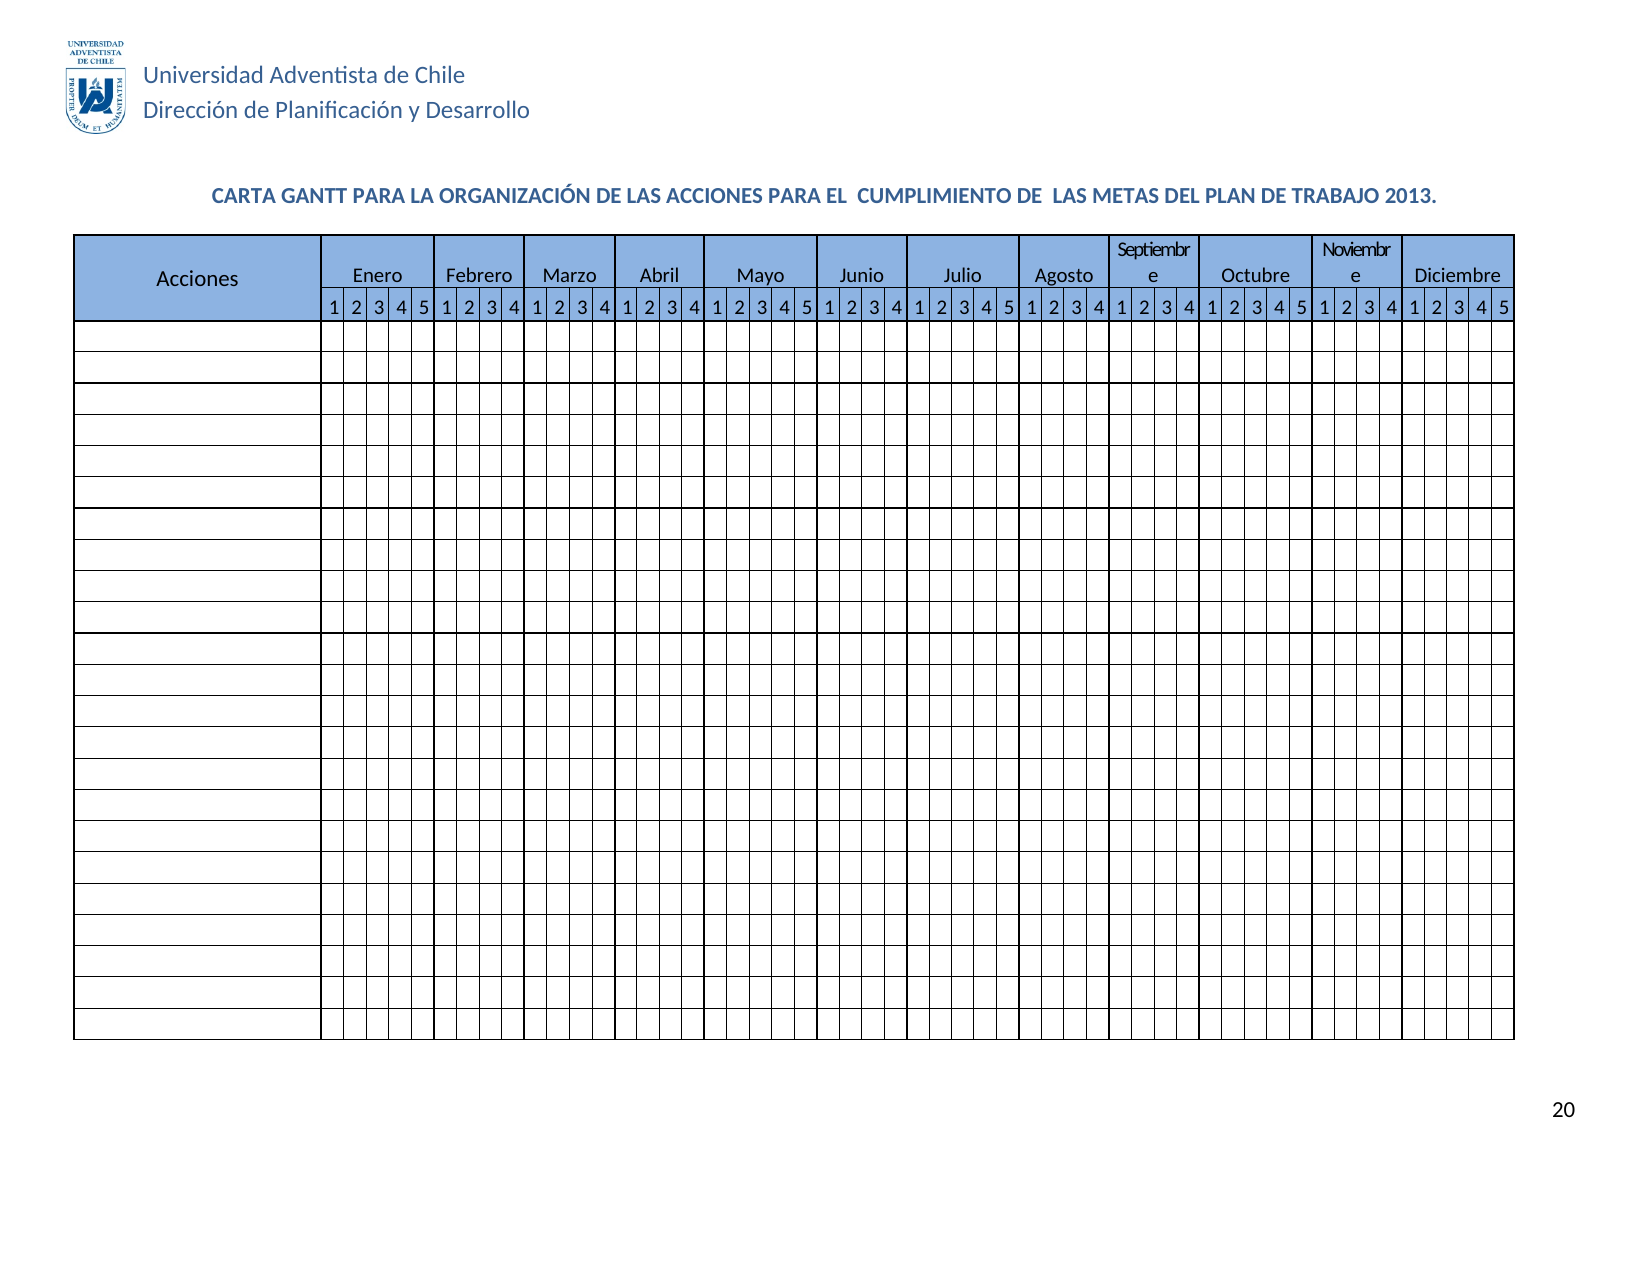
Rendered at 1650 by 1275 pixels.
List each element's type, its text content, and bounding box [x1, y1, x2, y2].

table_cell 2 [637, 288, 659, 320]
table_cell [1177, 509, 1198, 539]
table_cell [1267, 634, 1289, 664]
table_cell [682, 790, 703, 820]
table_cell [1200, 884, 1221, 914]
table_cell [750, 352, 771, 382]
table_cell [1155, 946, 1176, 976]
table_cell [367, 509, 388, 539]
table_cell [1064, 322, 1086, 351]
table_cell [862, 821, 884, 851]
table_cell [795, 477, 816, 507]
table_cell [1313, 821, 1334, 851]
table_cell [1155, 384, 1176, 414]
table_cell [930, 790, 951, 820]
table_cell [1087, 946, 1108, 976]
table_cell [1403, 915, 1424, 945]
table_cell [1447, 415, 1468, 445]
table_cell [705, 852, 726, 882]
table_cell [457, 696, 479, 726]
table_cell [547, 759, 569, 789]
table_cell [457, 977, 479, 1007]
table_header Agosto [1020, 236, 1108, 287]
table_cell [457, 852, 479, 882]
table_cell [750, 571, 771, 601]
table_cell [795, 759, 816, 789]
table_cell [1380, 727, 1401, 757]
table_cell [1245, 384, 1266, 414]
table_cell 3 [660, 288, 681, 320]
table_cell [1132, 946, 1154, 976]
table_cell 4 [389, 288, 411, 320]
table_cell [682, 884, 703, 914]
table_cell [1267, 915, 1289, 945]
table_cell [637, 727, 659, 757]
table_cell [1425, 977, 1446, 1007]
table_cell [1132, 727, 1154, 757]
table_cell [727, 1009, 749, 1039]
table_cell [1245, 759, 1266, 789]
table_cell [1020, 322, 1041, 351]
table_cell 2 [1222, 288, 1244, 320]
table_cell [502, 821, 523, 851]
table_cell [772, 509, 794, 539]
table_cell [974, 852, 996, 882]
table_cell [682, 727, 703, 757]
table_cell [682, 384, 703, 414]
table_cell [795, 384, 816, 414]
table_cell [1245, 415, 1266, 445]
table_cell [997, 665, 1018, 695]
table_cell [1245, 571, 1266, 601]
table_cell [322, 727, 343, 757]
table_cell [1132, 790, 1154, 820]
table_cell [1267, 352, 1289, 382]
table_cell [1447, 759, 1468, 789]
table_cell [885, 571, 906, 601]
table_cell [1132, 665, 1154, 695]
table_cell [1469, 540, 1491, 570]
table_cell [1200, 352, 1221, 382]
table_cell [435, 1009, 456, 1039]
table_cell [389, 446, 411, 476]
table_cell [637, 571, 659, 601]
table_cell [1492, 884, 1513, 914]
table_cell [885, 727, 906, 757]
table_cell [435, 509, 456, 539]
table_cell [389, 322, 411, 351]
table_cell [997, 322, 1018, 351]
table_cell [1492, 384, 1513, 414]
table_cell [1042, 790, 1063, 820]
table_cell [75, 977, 320, 1007]
table_cell [1403, 446, 1424, 476]
table_cell [1380, 696, 1401, 726]
table_cell 3 [480, 288, 501, 320]
table_cell [1447, 852, 1468, 882]
table_cell 2 [1042, 288, 1063, 320]
table_cell [1155, 790, 1176, 820]
table_cell [389, 884, 411, 914]
table_cell [389, 477, 411, 507]
table_cell [322, 415, 343, 445]
table_cell [593, 540, 614, 570]
table_cell [525, 540, 546, 570]
table_cell [1222, 821, 1244, 851]
table_cell [547, 446, 569, 476]
table_cell [795, 915, 816, 945]
table_cell [1380, 384, 1401, 414]
table_cell [682, 509, 703, 539]
table_cell [1020, 446, 1041, 476]
table_cell [1267, 477, 1289, 507]
table_cell [1132, 1009, 1154, 1039]
table_cell [1110, 540, 1131, 570]
table_cell [772, 415, 794, 445]
table_cell [908, 322, 929, 351]
table_cell [322, 322, 343, 351]
table_cell [1335, 477, 1356, 507]
table_cell [344, 322, 366, 351]
table_cell [795, 352, 816, 382]
table_cell [1403, 1009, 1424, 1039]
table_cell [1447, 352, 1468, 382]
table_cell [344, 477, 366, 507]
table_cell [616, 602, 636, 632]
table_cell [952, 415, 973, 445]
table_cell 1 [616, 288, 636, 320]
table_cell [322, 602, 343, 632]
table_cell [974, 322, 996, 351]
table_cell 3 [952, 288, 973, 320]
table_cell [750, 634, 771, 664]
table_cell 1 [1200, 288, 1221, 320]
table_cell [1200, 790, 1221, 820]
table_cell [525, 384, 546, 414]
table_cell [1267, 790, 1289, 820]
table_cell 4 [682, 288, 703, 320]
table_cell [1357, 759, 1379, 789]
table_cell 3 [1245, 288, 1266, 320]
table_cell [75, 1009, 320, 1039]
table_cell [1222, 540, 1244, 570]
table_cell [1290, 446, 1311, 476]
table_cell [885, 634, 906, 664]
table_cell [1313, 759, 1334, 789]
table_cell [930, 946, 951, 976]
table_cell [637, 884, 659, 914]
table_cell [1245, 727, 1266, 757]
table_cell [547, 602, 569, 632]
table_cell [435, 915, 456, 945]
table_cell [818, 790, 839, 820]
table_cell [1222, 852, 1244, 882]
table_cell [457, 821, 479, 851]
table_cell [862, 634, 884, 664]
table_cell [412, 540, 433, 570]
table_cell [1469, 446, 1491, 476]
table_cell [480, 946, 501, 976]
table_cell [1155, 852, 1176, 882]
table_cell [997, 602, 1018, 632]
table_cell [412, 1009, 433, 1039]
table_cell [637, 634, 659, 664]
table_cell [1447, 821, 1468, 851]
table_cell [1110, 727, 1131, 757]
table_cell [885, 322, 906, 351]
table_cell [367, 665, 388, 695]
table_cell [862, 322, 884, 351]
table_cell [412, 852, 433, 882]
table_cell [840, 415, 861, 445]
table_cell [1425, 352, 1446, 382]
table_cell [570, 915, 592, 945]
table_cell [1020, 727, 1041, 757]
table_cell [593, 322, 614, 351]
table_header Diciembre [1403, 236, 1513, 287]
table_cell [344, 446, 366, 476]
table_cell [616, 915, 636, 945]
table_cell [818, 915, 839, 945]
table_cell [1064, 977, 1086, 1007]
table_cell [344, 509, 366, 539]
table_cell [1425, 915, 1446, 945]
table_cell [525, 915, 546, 945]
table_cell [502, 322, 523, 351]
table_cell [1042, 571, 1063, 601]
table_cell [502, 852, 523, 882]
table_cell [367, 634, 388, 664]
table_cell [1064, 727, 1086, 757]
table_cell [1177, 915, 1198, 945]
table_cell [840, 384, 861, 414]
table_cell [1222, 571, 1244, 601]
table_cell [1087, 540, 1108, 570]
table_cell [502, 571, 523, 601]
table_cell [1447, 665, 1468, 695]
table_cell [412, 915, 433, 945]
table_cell [1177, 446, 1198, 476]
table_cell [1290, 634, 1311, 664]
table_cell [1267, 759, 1289, 789]
table_cell [412, 415, 433, 445]
table_cell [727, 884, 749, 914]
table_cell [75, 665, 320, 695]
table_cell [593, 915, 614, 945]
table_cell [1335, 415, 1356, 445]
table_cell [795, 322, 816, 351]
table_cell [682, 946, 703, 976]
table_cell [727, 821, 749, 851]
table_cell [344, 884, 366, 914]
table_cell 5 [1290, 288, 1311, 320]
table_cell [952, 571, 973, 601]
table_cell [502, 790, 523, 820]
table_cell [480, 852, 501, 882]
table_cell [1110, 446, 1131, 476]
table_cell [435, 727, 456, 757]
table_cell [1380, 322, 1401, 351]
table_cell [1380, 602, 1401, 632]
table_cell [547, 415, 569, 445]
table_cell [412, 477, 433, 507]
table_cell [908, 821, 929, 851]
table_cell [727, 696, 749, 726]
table_cell [1313, 727, 1334, 757]
table_cell [660, 384, 681, 414]
table_cell [1425, 415, 1446, 445]
table_header Acciones [75, 236, 320, 320]
table_cell [705, 540, 726, 570]
table_cell [502, 352, 523, 382]
table_cell [1447, 446, 1468, 476]
table_cell [727, 540, 749, 570]
table_cell [1042, 946, 1063, 976]
table_cell [480, 477, 501, 507]
table_cell [1222, 322, 1244, 351]
table_cell [1020, 977, 1041, 1007]
table_cell [840, 1009, 861, 1039]
table_cell [525, 665, 546, 695]
table_cell [1064, 884, 1086, 914]
table_cell 3 [1155, 288, 1176, 320]
table_cell [772, 322, 794, 351]
table_cell [1357, 696, 1379, 726]
table_cell [1380, 446, 1401, 476]
table_cell [1335, 540, 1356, 570]
table_cell [1245, 509, 1266, 539]
table_cell [1064, 352, 1086, 382]
table_cell [412, 977, 433, 1007]
table_cell 1 [705, 288, 726, 320]
table_cell [1469, 727, 1491, 757]
table_cell [1335, 790, 1356, 820]
table_cell [1064, 540, 1086, 570]
table_cell [660, 477, 681, 507]
table_cell [840, 540, 861, 570]
table_cell [1357, 977, 1379, 1007]
table_cell [885, 915, 906, 945]
table_cell [480, 1009, 501, 1039]
table_cell [840, 946, 861, 976]
table_cell [1492, 727, 1513, 757]
table_cell [1492, 946, 1513, 976]
table_cell [660, 634, 681, 664]
table_header Febrero [435, 236, 523, 287]
table_cell [795, 852, 816, 882]
table_cell [1042, 540, 1063, 570]
table_cell [1064, 946, 1086, 976]
table_cell [682, 540, 703, 570]
table_cell [885, 352, 906, 382]
table_cell [772, 884, 794, 914]
table_cell [1469, 571, 1491, 601]
table_cell [480, 446, 501, 476]
table_cell [1245, 477, 1266, 507]
table_cell [1132, 634, 1154, 664]
table_cell [660, 509, 681, 539]
table_cell [1425, 477, 1446, 507]
table_cell [1042, 665, 1063, 695]
table_cell [593, 821, 614, 851]
table_cell [682, 977, 703, 1007]
table_cell [1290, 977, 1311, 1007]
table_cell [1403, 759, 1424, 789]
table_cell [1110, 915, 1131, 945]
table_cell [1222, 602, 1244, 632]
table_cell [1155, 509, 1176, 539]
table_cell [930, 977, 951, 1007]
table_cell [593, 384, 614, 414]
table_cell [1313, 446, 1334, 476]
table_cell [593, 602, 614, 632]
table_cell [952, 790, 973, 820]
table_cell [1110, 571, 1131, 601]
table_cell [1290, 384, 1311, 414]
table_cell [952, 446, 973, 476]
table_cell [457, 884, 479, 914]
table_cell [412, 322, 433, 351]
table_cell [1200, 509, 1221, 539]
table_cell [795, 509, 816, 539]
table_cell [1132, 884, 1154, 914]
table_cell [705, 977, 726, 1007]
table_cell [525, 759, 546, 789]
table_cell [1042, 322, 1063, 351]
table_cell [75, 884, 320, 914]
table_cell [930, 727, 951, 757]
table_cell [593, 509, 614, 539]
table_cell [1020, 696, 1041, 726]
table_cell [930, 602, 951, 632]
table_cell [1042, 884, 1063, 914]
table_cell [637, 852, 659, 882]
table_cell [885, 790, 906, 820]
table_cell [840, 852, 861, 882]
table_cell [389, 790, 411, 820]
table_cell [1087, 790, 1108, 820]
table_cell [1447, 384, 1468, 414]
table_cell [547, 477, 569, 507]
table_cell [1425, 727, 1446, 757]
table_cell [616, 727, 636, 757]
table_cell [818, 540, 839, 570]
table_cell [1357, 1009, 1379, 1039]
table_cell [435, 602, 456, 632]
table_cell [457, 665, 479, 695]
table_cell [1290, 821, 1311, 851]
table_cell [1042, 477, 1063, 507]
table_cell [930, 384, 951, 414]
table_cell [1020, 540, 1041, 570]
table_cell [457, 946, 479, 976]
table_cell [930, 540, 951, 570]
table_cell 3 [1447, 288, 1468, 320]
table_cell [795, 696, 816, 726]
table_cell [1020, 509, 1041, 539]
table_cell [1469, 821, 1491, 851]
table_cell [1064, 571, 1086, 601]
table_cell [818, 884, 839, 914]
table_cell [682, 665, 703, 695]
table_cell [593, 884, 614, 914]
table_cell [908, 602, 929, 632]
table_cell [1087, 352, 1108, 382]
table_cell [502, 665, 523, 695]
table_cell [1469, 852, 1491, 882]
table_cell [1042, 509, 1063, 539]
table_cell [795, 602, 816, 632]
table_cell 1 [435, 288, 456, 320]
table_cell [930, 759, 951, 789]
table_cell [682, 915, 703, 945]
table_cell [1064, 415, 1086, 445]
table_cell [1267, 977, 1289, 1007]
table_cell [1245, 946, 1266, 976]
table_cell [974, 946, 996, 976]
table_cell [525, 509, 546, 539]
table_cell [1200, 665, 1221, 695]
table_cell [772, 540, 794, 570]
table_cell [389, 571, 411, 601]
table_cell [682, 821, 703, 851]
table_cell [1155, 759, 1176, 789]
table_cell [1064, 634, 1086, 664]
table_cell [908, 759, 929, 789]
table_cell [1155, 602, 1176, 632]
table_cell [1222, 665, 1244, 695]
table_cell [435, 477, 456, 507]
table_cell [952, 884, 973, 914]
table_cell [1290, 884, 1311, 914]
table_cell [367, 759, 388, 789]
table_cell [1492, 759, 1513, 789]
table_cell [1313, 1009, 1334, 1039]
table_cell [1447, 602, 1468, 632]
table_cell [322, 540, 343, 570]
table_cell [502, 884, 523, 914]
table_cell [1110, 509, 1131, 539]
table_cell [344, 384, 366, 414]
table_cell [1177, 1009, 1198, 1039]
table_cell [997, 415, 1018, 445]
table_cell [727, 759, 749, 789]
table_cell [1132, 821, 1154, 851]
table_cell [1155, 540, 1176, 570]
table_cell [1177, 852, 1198, 882]
table_cell [952, 759, 973, 789]
table_cell [412, 665, 433, 695]
table_cell [1380, 1009, 1401, 1039]
table_cell [908, 384, 929, 414]
table_cell [75, 602, 320, 632]
table_cell [1425, 1009, 1446, 1039]
table_cell [480, 696, 501, 726]
table_cell [637, 821, 659, 851]
table_cell [795, 1009, 816, 1039]
table_cell [818, 415, 839, 445]
table_cell [1222, 790, 1244, 820]
table_cell [502, 696, 523, 726]
table_cell [908, 509, 929, 539]
table_cell [1267, 665, 1289, 695]
table_cell [344, 790, 366, 820]
table_cell [637, 1009, 659, 1039]
table_cell [1425, 790, 1446, 820]
table_cell [1290, 665, 1311, 695]
table_cell [412, 384, 433, 414]
table_cell [1267, 415, 1289, 445]
table_cell [1267, 384, 1289, 414]
table_cell [1132, 602, 1154, 632]
table_cell [480, 790, 501, 820]
table_cell [480, 509, 501, 539]
table_cell [1425, 821, 1446, 851]
table_cell [1200, 634, 1221, 664]
table_cell [1222, 509, 1244, 539]
table_cell [1492, 1009, 1513, 1039]
table_cell [344, 1009, 366, 1039]
table_cell [750, 322, 771, 351]
table_cell [616, 759, 636, 789]
table_cell [1447, 977, 1468, 1007]
table_cell [1200, 540, 1221, 570]
table_cell [818, 759, 839, 789]
table_cell [840, 790, 861, 820]
table_cell [1222, 384, 1244, 414]
table_cell [322, 759, 343, 789]
table_cell [727, 352, 749, 382]
table_cell [974, 477, 996, 507]
table_cell [435, 571, 456, 601]
table_header Enero [322, 236, 433, 287]
table_cell [818, 352, 839, 382]
table_cell [1267, 509, 1289, 539]
table_cell [952, 352, 973, 382]
table_cell [1064, 665, 1086, 695]
table_cell [772, 946, 794, 976]
table_cell [908, 634, 929, 664]
table_cell [1177, 821, 1198, 851]
table_cell [1020, 571, 1041, 601]
table_cell [1335, 634, 1356, 664]
table_cell [570, 540, 592, 570]
table_cell [1155, 977, 1176, 1007]
table_cell 4 [1267, 288, 1289, 320]
table_cell [1087, 322, 1108, 351]
table_cell [389, 415, 411, 445]
table_cell [547, 821, 569, 851]
table_cell [750, 665, 771, 695]
table_cell [593, 852, 614, 882]
table_cell [1087, 884, 1108, 914]
table_cell 2 [1425, 288, 1446, 320]
table_cell [1380, 915, 1401, 945]
table_cell [1403, 696, 1424, 726]
table_cell [974, 384, 996, 414]
table_cell [525, 446, 546, 476]
table_cell [344, 696, 366, 726]
table_cell 2 [727, 288, 749, 320]
table_cell [593, 1009, 614, 1039]
table_cell [997, 384, 1018, 414]
table_cell [1087, 727, 1108, 757]
table_cell [750, 821, 771, 851]
table_cell [1042, 821, 1063, 851]
table_cell [75, 352, 320, 382]
table_cell [1110, 384, 1131, 414]
table_cell [480, 665, 501, 695]
table_header Noviembre [1313, 236, 1401, 287]
table_cell [705, 384, 726, 414]
table_cell [547, 727, 569, 757]
table_cell [1020, 634, 1041, 664]
table_cell [818, 322, 839, 351]
table_cell [1492, 571, 1513, 601]
table_cell [1132, 915, 1154, 945]
table_cell [727, 946, 749, 976]
table_cell [1313, 634, 1334, 664]
table_cell [1357, 727, 1379, 757]
table_cell [1087, 446, 1108, 476]
table_cell [1200, 477, 1221, 507]
table_cell [547, 977, 569, 1007]
table_cell [818, 477, 839, 507]
table_cell [1313, 384, 1334, 414]
table_cell [525, 1009, 546, 1039]
table_cell [344, 602, 366, 632]
table_cell [547, 571, 569, 601]
table_cell [389, 352, 411, 382]
table_cell [1110, 884, 1131, 914]
table_cell [457, 915, 479, 945]
table_cell [885, 509, 906, 539]
table_cell [862, 509, 884, 539]
table_cell [908, 415, 929, 445]
table_cell [772, 696, 794, 726]
table_cell [908, 790, 929, 820]
table_cell [974, 634, 996, 664]
table_cell [930, 852, 951, 882]
table_cell [840, 696, 861, 726]
table_cell [1267, 884, 1289, 914]
table_cell [862, 665, 884, 695]
table_cell [1110, 821, 1131, 851]
table_cell [502, 384, 523, 414]
table_header Marzo [525, 236, 614, 287]
table_cell [682, 634, 703, 664]
table_cell [1267, 946, 1289, 976]
table_cell [1064, 759, 1086, 789]
table_cell [1200, 759, 1221, 789]
table_cell [389, 696, 411, 726]
table_cell 3 [367, 288, 388, 320]
table_cell [1447, 477, 1468, 507]
table_cell [1469, 509, 1491, 539]
table_cell [750, 384, 771, 414]
table_cell [705, 509, 726, 539]
table_cell [480, 602, 501, 632]
table_cell [637, 446, 659, 476]
table_cell [322, 852, 343, 882]
table_cell [480, 384, 501, 414]
table_cell [908, 696, 929, 726]
table_cell [974, 884, 996, 914]
table_header Octubre [1200, 236, 1311, 287]
table_cell [660, 915, 681, 945]
table_cell [1020, 915, 1041, 945]
table_cell [525, 727, 546, 757]
table_cell [525, 696, 546, 726]
table_cell 2 [344, 288, 366, 320]
table_cell [637, 540, 659, 570]
table_cell [75, 727, 320, 757]
table_cell [1335, 852, 1356, 882]
table_cell [885, 415, 906, 445]
table_cell [1335, 727, 1356, 757]
table_cell [1425, 540, 1446, 570]
table_cell [367, 821, 388, 851]
table_cell [840, 352, 861, 382]
table_cell [1155, 665, 1176, 695]
table_cell [1425, 509, 1446, 539]
table_cell [1177, 477, 1198, 507]
table_cell [1290, 790, 1311, 820]
table_cell [75, 852, 320, 882]
table_cell [1290, 477, 1311, 507]
table_cell [974, 727, 996, 757]
table_cell [502, 477, 523, 507]
table_cell [1425, 946, 1446, 976]
table_cell [1492, 446, 1513, 476]
table_cell [502, 540, 523, 570]
table_cell [660, 977, 681, 1007]
table_cell [547, 322, 569, 351]
table_cell [1335, 946, 1356, 976]
table_cell [1042, 696, 1063, 726]
table_cell [1020, 759, 1041, 789]
table_cell [1357, 509, 1379, 539]
table_cell [480, 884, 501, 914]
table_cell 1 [1313, 288, 1334, 320]
table_cell [435, 946, 456, 976]
table_cell [930, 821, 951, 851]
table_cell [616, 384, 636, 414]
table_cell [1042, 759, 1063, 789]
table_cell [930, 696, 951, 726]
table_header Julio [908, 236, 1018, 287]
table_cell [660, 352, 681, 382]
table_cell [389, 915, 411, 945]
table_cell [1064, 915, 1086, 945]
table_cell [1492, 790, 1513, 820]
table_cell [322, 915, 343, 945]
table_cell [818, 1009, 839, 1039]
table_cell [795, 790, 816, 820]
table_cell [322, 665, 343, 695]
table_cell [412, 696, 433, 726]
table_cell [997, 852, 1018, 882]
table_cell [1110, 696, 1131, 726]
table_cell [705, 1009, 726, 1039]
table_cell [727, 571, 749, 601]
table_cell [1110, 1009, 1131, 1039]
table_cell [637, 602, 659, 632]
table_cell [75, 759, 320, 789]
table_cell [1222, 759, 1244, 789]
table_cell [1245, 1009, 1266, 1039]
table_cell [795, 415, 816, 445]
table_cell [1200, 322, 1221, 351]
table_cell [1222, 915, 1244, 945]
table_cell [997, 946, 1018, 976]
table_cell [1357, 665, 1379, 695]
table_cell [885, 977, 906, 1007]
table_cell [974, 696, 996, 726]
table_cell [1403, 384, 1424, 414]
table_cell [322, 477, 343, 507]
table_cell [750, 696, 771, 726]
table_cell [1357, 446, 1379, 476]
table_cell [570, 477, 592, 507]
table_cell [637, 915, 659, 945]
table_cell [637, 477, 659, 507]
table_cell [435, 790, 456, 820]
table_cell [705, 821, 726, 851]
table_cell [547, 852, 569, 882]
table_cell [1132, 571, 1154, 601]
table_cell [547, 509, 569, 539]
table_cell [1132, 977, 1154, 1007]
table_cell [1403, 821, 1424, 851]
table_cell [1155, 446, 1176, 476]
table_cell [570, 384, 592, 414]
table_cell [682, 322, 703, 351]
table_cell [997, 571, 1018, 601]
table_cell [367, 352, 388, 382]
table_cell [1267, 821, 1289, 851]
table_cell [818, 634, 839, 664]
table_cell [322, 696, 343, 726]
table_cell [1469, 759, 1491, 789]
table_cell [1177, 352, 1198, 382]
table_cell [1290, 602, 1311, 632]
table_cell [818, 665, 839, 695]
table_cell [1155, 884, 1176, 914]
table_cell [997, 352, 1018, 382]
table_cell [1064, 477, 1086, 507]
table_cell [1064, 446, 1086, 476]
table_cell [1290, 946, 1311, 976]
table_cell 1 [1403, 288, 1424, 320]
table_cell [750, 852, 771, 882]
table_cell [974, 571, 996, 601]
table_cell [525, 634, 546, 664]
table_cell [885, 1009, 906, 1039]
table_cell [795, 727, 816, 757]
table_cell [616, 946, 636, 976]
table_cell [1110, 790, 1131, 820]
table_cell [412, 634, 433, 664]
table_cell [1200, 821, 1221, 851]
table_cell 4 [1469, 288, 1491, 320]
table_cell [1020, 415, 1041, 445]
table_cell [480, 415, 501, 445]
table_cell [457, 602, 479, 632]
table_cell [1042, 602, 1063, 632]
table_cell [570, 946, 592, 976]
table_cell [1087, 665, 1108, 695]
table_cell [1447, 884, 1468, 914]
table_cell [389, 602, 411, 632]
table_cell [1403, 602, 1424, 632]
table_cell [1042, 915, 1063, 945]
table_cell [1267, 727, 1289, 757]
table_cell [1042, 1009, 1063, 1039]
table_cell [457, 322, 479, 351]
table_cell [412, 727, 433, 757]
table_cell [547, 946, 569, 976]
table_cell [1132, 759, 1154, 789]
table_cell [840, 571, 861, 601]
table_cell 2 [1132, 288, 1154, 320]
table_cell [502, 915, 523, 945]
table_cell [908, 946, 929, 976]
table_cell [705, 665, 726, 695]
table_cell [1222, 696, 1244, 726]
table_cell [480, 571, 501, 601]
table_cell [322, 821, 343, 851]
table_cell [367, 884, 388, 914]
table_cell [1357, 540, 1379, 570]
table_cell [75, 509, 320, 539]
table_cell [1245, 634, 1266, 664]
table_cell 5 [412, 288, 433, 320]
table_cell [502, 509, 523, 539]
table_cell [367, 477, 388, 507]
table_cell [1177, 540, 1198, 570]
table_cell [862, 602, 884, 632]
table_cell [727, 634, 749, 664]
table_cell [750, 915, 771, 945]
table_cell [682, 415, 703, 445]
table_cell [818, 977, 839, 1007]
table_cell [1335, 821, 1356, 851]
table_cell [367, 602, 388, 632]
table_cell [1087, 509, 1108, 539]
table_cell [795, 665, 816, 695]
table_cell [616, 1009, 636, 1039]
table_cell [1200, 727, 1221, 757]
table_cell [593, 946, 614, 976]
table_cell [616, 696, 636, 726]
table_cell [1132, 540, 1154, 570]
table_cell [1222, 727, 1244, 757]
table_cell [772, 759, 794, 789]
table_cell [660, 759, 681, 789]
table_cell [908, 446, 929, 476]
table_cell [480, 634, 501, 664]
table_cell [997, 727, 1018, 757]
table_cell [997, 1009, 1018, 1039]
table_cell [1313, 852, 1334, 882]
table_cell [1469, 977, 1491, 1007]
table_cell 1 [1110, 288, 1131, 320]
table_cell [570, 446, 592, 476]
table_cell [862, 352, 884, 382]
table_cell [885, 884, 906, 914]
table_cell [525, 821, 546, 851]
table_cell [1357, 571, 1379, 601]
table_cell [930, 915, 951, 945]
table_cell [616, 790, 636, 820]
table_cell [480, 759, 501, 789]
table_cell [367, 446, 388, 476]
table_cell [344, 540, 366, 570]
table_cell [1110, 322, 1131, 351]
table_cell [344, 821, 366, 851]
table_cell [1267, 602, 1289, 632]
table_cell [637, 946, 659, 976]
table_cell [502, 759, 523, 789]
table_cell [1492, 509, 1513, 539]
table_cell [795, 634, 816, 664]
table_cell [1020, 477, 1041, 507]
table_cell [727, 509, 749, 539]
table_cell [1469, 322, 1491, 351]
table_cell [1313, 915, 1334, 945]
table_cell [367, 322, 388, 351]
table_cell [1110, 977, 1131, 1007]
table_cell [1064, 1009, 1086, 1039]
table_cell [818, 602, 839, 632]
table_cell [1469, 790, 1491, 820]
table_cell [974, 759, 996, 789]
table_cell [840, 977, 861, 1007]
table_cell [547, 884, 569, 914]
table_cell [457, 446, 479, 476]
table_cell [547, 665, 569, 695]
table_cell [1335, 1009, 1356, 1039]
table_cell [593, 446, 614, 476]
table_cell [1177, 727, 1198, 757]
table_cell [772, 790, 794, 820]
table_cell 4 [1087, 288, 1108, 320]
table_cell [1469, 696, 1491, 726]
table_cell 1 [1020, 288, 1041, 320]
table_cell [1403, 509, 1424, 539]
table_cell [1155, 322, 1176, 351]
table_cell [1110, 634, 1131, 664]
table_cell [1335, 759, 1356, 789]
table_cell [1110, 852, 1131, 882]
table_cell [727, 477, 749, 507]
table_cell [750, 540, 771, 570]
table_cell [1245, 322, 1266, 351]
table_cell [412, 759, 433, 789]
table_cell [997, 509, 1018, 539]
table_cell [862, 384, 884, 414]
table_cell [1447, 1009, 1468, 1039]
table_cell [705, 790, 726, 820]
table_cell [1357, 384, 1379, 414]
table_cell [930, 571, 951, 601]
table_cell [1335, 446, 1356, 476]
table_cell [502, 1009, 523, 1039]
table_cell [818, 446, 839, 476]
table_cell [1087, 915, 1108, 945]
table_cell [1403, 727, 1424, 757]
table_header Abril [616, 236, 703, 287]
table_cell [795, 821, 816, 851]
table_cell [974, 790, 996, 820]
table_cell [435, 977, 456, 1007]
table_cell [1064, 696, 1086, 726]
table_cell [974, 665, 996, 695]
table_cell [616, 977, 636, 1007]
table_cell [525, 884, 546, 914]
table_cell [457, 352, 479, 382]
table_cell [1020, 384, 1041, 414]
table_cell [1087, 759, 1108, 789]
table_cell [1087, 1009, 1108, 1039]
table_cell [1200, 571, 1221, 601]
table_cell [772, 571, 794, 601]
table_cell [1020, 352, 1041, 382]
table_cell [435, 634, 456, 664]
table_cell [1132, 384, 1154, 414]
table_cell [974, 446, 996, 476]
table_cell [637, 384, 659, 414]
table_cell [997, 790, 1018, 820]
table_cell [682, 1009, 703, 1039]
table_cell [660, 946, 681, 976]
table_cell [1403, 852, 1424, 882]
table_cell [997, 821, 1018, 851]
table_cell [1245, 696, 1266, 726]
table_cell [1469, 602, 1491, 632]
table_cell [660, 727, 681, 757]
table_cell [367, 540, 388, 570]
table_cell [795, 446, 816, 476]
table_cell [1110, 477, 1131, 507]
table_cell [1380, 759, 1401, 789]
table_cell [344, 352, 366, 382]
table_cell [1290, 696, 1311, 726]
table_cell [1155, 1009, 1176, 1039]
table_cell [1064, 821, 1086, 851]
table_cell [570, 977, 592, 1007]
table_cell [616, 352, 636, 382]
table_cell [1222, 446, 1244, 476]
table_cell [1425, 446, 1446, 476]
table_cell [570, 322, 592, 351]
table_header Septiembre [1110, 236, 1198, 287]
table_cell [1447, 696, 1468, 726]
table_cell [840, 727, 861, 757]
table_cell [952, 384, 973, 414]
table_cell [997, 477, 1018, 507]
table_cell [1177, 977, 1198, 1007]
table_cell [457, 415, 479, 445]
table_cell [1492, 665, 1513, 695]
table_cell [1087, 852, 1108, 882]
table_cell [1425, 384, 1446, 414]
table_cell [862, 696, 884, 726]
table_cell [1380, 634, 1401, 664]
table_cell [997, 446, 1018, 476]
table_cell [637, 415, 659, 445]
table_cell [705, 477, 726, 507]
table_cell [908, 477, 929, 507]
table_cell [593, 790, 614, 820]
table_cell [1155, 727, 1176, 757]
table_cell [457, 540, 479, 570]
table_cell [344, 727, 366, 757]
table_cell [593, 696, 614, 726]
table_cell [1087, 634, 1108, 664]
table_cell [1447, 571, 1468, 601]
table_cell [1200, 977, 1221, 1007]
table_cell [344, 571, 366, 601]
table_cell [457, 727, 479, 757]
table_cell [1380, 509, 1401, 539]
table_cell [705, 759, 726, 789]
table_cell [616, 665, 636, 695]
table_cell [412, 946, 433, 976]
table_cell [1492, 915, 1513, 945]
table_cell [1155, 696, 1176, 726]
table_cell [772, 852, 794, 882]
table_cell [1042, 446, 1063, 476]
table_cell 2 [547, 288, 569, 320]
table_cell [1222, 884, 1244, 914]
table_cell [1155, 477, 1176, 507]
table_cell [1357, 915, 1379, 945]
table_cell [952, 477, 973, 507]
table_cell [795, 571, 816, 601]
table_cell [862, 884, 884, 914]
table_cell [435, 415, 456, 445]
table_cell [322, 634, 343, 664]
table_cell [772, 602, 794, 632]
table_header Junio [818, 236, 906, 287]
table_cell [570, 852, 592, 882]
table_cell [930, 415, 951, 445]
table_cell [1267, 446, 1289, 476]
table_cell [862, 727, 884, 757]
table_cell [322, 977, 343, 1007]
table_cell [1177, 790, 1198, 820]
table_cell [705, 602, 726, 632]
table_cell [997, 634, 1018, 664]
table_cell [682, 446, 703, 476]
table_cell [367, 790, 388, 820]
table_cell [75, 571, 320, 601]
table_cell [1290, 759, 1311, 789]
table_cell [1313, 571, 1334, 601]
table_cell [727, 790, 749, 820]
table_cell [1357, 821, 1379, 851]
table_cell 4 [772, 288, 794, 320]
table_cell [682, 571, 703, 601]
table_cell [1020, 884, 1041, 914]
table_cell [1469, 915, 1491, 945]
table_cell [1492, 852, 1513, 882]
table_cell [885, 696, 906, 726]
table_cell [885, 602, 906, 632]
table_cell [1425, 571, 1446, 601]
table_cell [1469, 665, 1491, 695]
table_cell [1313, 322, 1334, 351]
table_cell [1087, 571, 1108, 601]
table_cell [705, 946, 726, 976]
table_cell [772, 446, 794, 476]
table_cell [1132, 415, 1154, 445]
table_cell [1425, 852, 1446, 882]
table_cell [367, 415, 388, 445]
table_cell [1222, 1009, 1244, 1039]
table_cell [367, 384, 388, 414]
table_cell [525, 946, 546, 976]
table_cell [997, 696, 1018, 726]
table_cell [682, 759, 703, 789]
table_cell [772, 727, 794, 757]
table_cell [1155, 915, 1176, 945]
table_cell [750, 977, 771, 1007]
table_cell [1469, 352, 1491, 382]
table_cell [1245, 915, 1266, 945]
table_cell [840, 915, 861, 945]
table_cell [322, 352, 343, 382]
table_cell [435, 759, 456, 789]
table_cell [1313, 946, 1334, 976]
table_cell [570, 884, 592, 914]
table_cell [435, 384, 456, 414]
table_cell [1132, 509, 1154, 539]
table_cell [593, 571, 614, 601]
table_cell [952, 821, 973, 851]
table_cell 5 [997, 288, 1018, 320]
table_cell [795, 540, 816, 570]
table_cell [637, 696, 659, 726]
table_cell [952, 602, 973, 632]
table_cell [322, 790, 343, 820]
table_cell [885, 477, 906, 507]
table_cell [1313, 540, 1334, 570]
table_cell [750, 602, 771, 632]
table_cell [772, 634, 794, 664]
table_cell 3 [570, 288, 592, 320]
table_cell [1290, 571, 1311, 601]
table_header Mayo [705, 236, 816, 287]
table_cell [1177, 665, 1198, 695]
table_cell [1357, 790, 1379, 820]
table_cell [772, 352, 794, 382]
table_cell [1200, 602, 1221, 632]
table_cell [1380, 540, 1401, 570]
table_cell [412, 602, 433, 632]
table_cell [750, 759, 771, 789]
table_cell [502, 977, 523, 1007]
table_cell [1357, 322, 1379, 351]
table_cell [997, 915, 1018, 945]
table_cell [1469, 884, 1491, 914]
table_cell [952, 727, 973, 757]
table_cell 4 [885, 288, 906, 320]
table_cell [660, 696, 681, 726]
table_cell [367, 915, 388, 945]
table_cell [1087, 384, 1108, 414]
table_cell [974, 602, 996, 632]
table_cell 1 [818, 288, 839, 320]
table_cell [885, 665, 906, 695]
table_cell [1357, 352, 1379, 382]
table_cell [930, 1009, 951, 1039]
table_cell [818, 384, 839, 414]
table_cell [705, 915, 726, 945]
table_cell [547, 1009, 569, 1039]
table_cell [818, 821, 839, 851]
table_cell [705, 696, 726, 726]
table_cell [930, 477, 951, 507]
table_cell [952, 634, 973, 664]
table_cell [1110, 759, 1131, 789]
table_cell [952, 852, 973, 882]
table_cell [772, 665, 794, 695]
table_cell [997, 540, 1018, 570]
table_cell [1492, 322, 1513, 351]
table_cell [570, 571, 592, 601]
table_cell [1335, 884, 1356, 914]
table_cell [593, 634, 614, 664]
table_cell [480, 352, 501, 382]
table_cell [502, 602, 523, 632]
table_cell [1020, 602, 1041, 632]
table_cell [818, 852, 839, 882]
table_cell [1087, 696, 1108, 726]
table_cell [1222, 977, 1244, 1007]
table_cell [593, 665, 614, 695]
table_cell [570, 665, 592, 695]
table_cell [930, 884, 951, 914]
table_cell [1155, 571, 1176, 601]
table_cell [1222, 415, 1244, 445]
table_cell [525, 477, 546, 507]
table_cell [616, 322, 636, 351]
table_cell [1290, 540, 1311, 570]
table_cell [1222, 946, 1244, 976]
table_cell [1177, 759, 1198, 789]
table_cell [1155, 634, 1176, 664]
table_cell [1177, 884, 1198, 914]
table_cell [1380, 821, 1401, 851]
table_cell [1380, 477, 1401, 507]
table_cell [1313, 696, 1334, 726]
table_cell [616, 415, 636, 445]
table_cell [840, 821, 861, 851]
table_cell [1469, 1009, 1491, 1039]
table_cell [1267, 322, 1289, 351]
table_cell [1357, 884, 1379, 914]
table_cell [772, 977, 794, 1007]
table_cell [1200, 1009, 1221, 1039]
table_cell [1335, 571, 1356, 601]
table_cell [1020, 790, 1041, 820]
table_cell [727, 446, 749, 476]
table_cell [457, 477, 479, 507]
table_cell [435, 821, 456, 851]
table_cell 4 [593, 288, 614, 320]
table_cell [1245, 977, 1266, 1007]
table_cell [570, 821, 592, 851]
table_cell [75, 946, 320, 976]
table_cell [952, 915, 973, 945]
table_cell [457, 509, 479, 539]
table_cell [1245, 665, 1266, 695]
table_cell [322, 384, 343, 414]
table_cell [908, 852, 929, 882]
table_cell [1357, 477, 1379, 507]
table_cell 4 [502, 288, 523, 320]
table_cell [1357, 602, 1379, 632]
table_cell 2 [1335, 288, 1356, 320]
table_cell [616, 571, 636, 601]
table_cell [637, 509, 659, 539]
table_cell [570, 509, 592, 539]
table_cell [480, 977, 501, 1007]
table_cell [974, 915, 996, 945]
table_cell [862, 759, 884, 789]
table_cell [1492, 477, 1513, 507]
table_cell [885, 759, 906, 789]
table_cell [682, 696, 703, 726]
table_cell [908, 1009, 929, 1039]
table_cell [1064, 509, 1086, 539]
table_cell [1447, 727, 1468, 757]
table_cell [908, 571, 929, 601]
table_cell [75, 322, 320, 351]
table_cell [322, 509, 343, 539]
table_cell [1403, 634, 1424, 664]
table_cell [1447, 634, 1468, 664]
table_cell [660, 602, 681, 632]
table_cell [616, 852, 636, 882]
table_cell [1357, 634, 1379, 664]
table_cell [660, 415, 681, 445]
table_cell [930, 509, 951, 539]
table_cell [840, 602, 861, 632]
table_cell [1380, 852, 1401, 882]
table_cell [660, 322, 681, 351]
table_cell [795, 977, 816, 1007]
table_cell [952, 696, 973, 726]
table_cell [75, 446, 320, 476]
table_cell [547, 352, 569, 382]
table_cell [660, 884, 681, 914]
table_cell [547, 634, 569, 664]
table_cell [570, 790, 592, 820]
table_cell [1380, 665, 1401, 695]
table_cell 5 [795, 288, 816, 320]
table_cell [75, 915, 320, 945]
table_cell [1403, 977, 1424, 1007]
table_cell [1403, 352, 1424, 382]
table_cell [525, 852, 546, 882]
table_cell [705, 322, 726, 351]
table_cell [772, 1009, 794, 1039]
table_cell [840, 477, 861, 507]
table_cell [974, 1009, 996, 1039]
table_cell [908, 977, 929, 1007]
table_cell [1313, 477, 1334, 507]
table_cell [705, 352, 726, 382]
table_cell [1290, 915, 1311, 945]
table_cell [997, 759, 1018, 789]
table_cell [1313, 665, 1334, 695]
table_cell [457, 384, 479, 414]
table_cell [772, 477, 794, 507]
table_cell [1200, 415, 1221, 445]
table_cell [435, 540, 456, 570]
table_cell [1447, 915, 1468, 945]
table_cell [525, 352, 546, 382]
table_cell [457, 790, 479, 820]
table_cell [885, 852, 906, 882]
table_cell [412, 571, 433, 601]
table_cell [389, 665, 411, 695]
table_cell [75, 384, 320, 414]
table_cell [862, 790, 884, 820]
table_cell [705, 415, 726, 445]
table_cell [480, 915, 501, 945]
table_cell [1380, 977, 1401, 1007]
table_cell [1380, 946, 1401, 976]
table_cell [1132, 696, 1154, 726]
table_cell [974, 977, 996, 1007]
table_cell [1177, 415, 1198, 445]
table_cell [1335, 696, 1356, 726]
table_cell [1380, 790, 1401, 820]
table_cell [682, 477, 703, 507]
table_cell [682, 352, 703, 382]
table_cell [480, 727, 501, 757]
table_cell [727, 915, 749, 945]
table_cell [570, 634, 592, 664]
table_cell [1177, 322, 1198, 351]
table_cell [1313, 602, 1334, 632]
table_cell [1425, 665, 1446, 695]
table_cell [1042, 352, 1063, 382]
table_cell [1177, 602, 1198, 632]
table_cell [547, 790, 569, 820]
table_cell [367, 852, 388, 882]
table_cell [1357, 415, 1379, 445]
table_cell [908, 727, 929, 757]
table_cell [435, 352, 456, 382]
table_cell [75, 540, 320, 570]
table_cell [593, 415, 614, 445]
table_cell [1335, 384, 1356, 414]
table_cell [1267, 571, 1289, 601]
table_cell [1222, 634, 1244, 664]
table_cell [862, 915, 884, 945]
table_cell [322, 571, 343, 601]
table_cell 3 [862, 288, 884, 320]
table_cell [1403, 540, 1424, 570]
table_cell [616, 884, 636, 914]
table_cell [389, 821, 411, 851]
table_cell 1 [525, 288, 546, 320]
table_cell [367, 946, 388, 976]
table_cell [412, 509, 433, 539]
table_cell [1200, 446, 1221, 476]
table_cell [1335, 322, 1356, 351]
table_cell [75, 696, 320, 726]
table_cell [322, 1009, 343, 1039]
table_cell [75, 634, 320, 664]
table_cell [974, 509, 996, 539]
table_cell [435, 696, 456, 726]
table_cell [750, 727, 771, 757]
table_cell [1200, 384, 1221, 414]
table_cell [367, 727, 388, 757]
table_cell [435, 852, 456, 882]
table_cell [660, 446, 681, 476]
table_cell [750, 509, 771, 539]
table_cell [1087, 602, 1108, 632]
table_cell [344, 634, 366, 664]
table_cell [322, 446, 343, 476]
table_cell [1020, 946, 1041, 976]
table_cell [637, 977, 659, 1007]
table_cell [75, 790, 320, 820]
table_cell [930, 665, 951, 695]
table_cell [525, 790, 546, 820]
table_cell [750, 446, 771, 476]
table_cell [862, 977, 884, 1007]
table_cell [1492, 977, 1513, 1007]
table_cell [1155, 821, 1176, 851]
table_cell [1177, 634, 1198, 664]
table_cell [502, 727, 523, 757]
table_cell [1492, 821, 1513, 851]
table_cell [1357, 852, 1379, 882]
table_cell [344, 946, 366, 976]
table_cell [1290, 727, 1311, 757]
table_cell [1335, 665, 1356, 695]
table_cell [1469, 634, 1491, 664]
table_cell [1245, 446, 1266, 476]
table_cell [637, 665, 659, 695]
table_cell [1313, 352, 1334, 382]
table_cell 1 [322, 288, 343, 320]
table_cell [389, 759, 411, 789]
table_cell [840, 446, 861, 476]
table_cell [1492, 352, 1513, 382]
table_cell [1425, 602, 1446, 632]
table_cell [997, 884, 1018, 914]
table_cell [660, 1009, 681, 1039]
table_cell 2 [840, 288, 861, 320]
table_cell [660, 821, 681, 851]
table_cell [389, 1009, 411, 1039]
table_cell [1492, 602, 1513, 632]
table_cell [525, 322, 546, 351]
table_cell [1245, 884, 1266, 914]
table_cell [885, 446, 906, 476]
table_cell [593, 759, 614, 789]
table_cell [1020, 821, 1041, 851]
table_cell [435, 446, 456, 476]
table_cell [795, 884, 816, 914]
table_cell [1132, 852, 1154, 882]
table_cell [1313, 509, 1334, 539]
table_cell [885, 946, 906, 976]
table_cell [389, 634, 411, 664]
table_cell [1313, 884, 1334, 914]
table_cell [727, 384, 749, 414]
table_cell [1200, 696, 1221, 726]
table_cell [637, 759, 659, 789]
table_cell [480, 322, 501, 351]
table_cell [616, 477, 636, 507]
table_cell [1110, 352, 1131, 382]
table_cell [389, 540, 411, 570]
table_cell [75, 415, 320, 445]
table_cell [457, 1009, 479, 1039]
table_cell [930, 446, 951, 476]
table_cell [389, 384, 411, 414]
table_cell [435, 322, 456, 351]
table_cell [593, 477, 614, 507]
table_cell [593, 352, 614, 382]
table_cell [705, 634, 726, 664]
table_cell [1447, 946, 1468, 976]
table_cell [593, 727, 614, 757]
table_cell [1087, 415, 1108, 445]
table_cell [1042, 634, 1063, 664]
table_cell [1042, 384, 1063, 414]
table_cell [908, 665, 929, 695]
table_cell [1290, 852, 1311, 882]
table_cell [1469, 477, 1491, 507]
table_cell [1403, 665, 1424, 695]
table_cell [1313, 415, 1334, 445]
table_cell [727, 602, 749, 632]
table_cell [908, 352, 929, 382]
table_cell [637, 352, 659, 382]
table_cell [727, 852, 749, 882]
table_cell [1335, 602, 1356, 632]
table_cell [1447, 540, 1468, 570]
table_cell [1469, 415, 1491, 445]
table_cell [1132, 322, 1154, 351]
table_cell [502, 946, 523, 976]
table_cell 4 [1177, 288, 1198, 320]
table_cell [1245, 540, 1266, 570]
table_cell [637, 790, 659, 820]
table_cell [682, 852, 703, 882]
table_cell [1290, 322, 1311, 351]
table_cell [1222, 352, 1244, 382]
table_cell [1110, 946, 1131, 976]
table_cell [1042, 415, 1063, 445]
table_cell [344, 415, 366, 445]
table_cell [705, 727, 726, 757]
table_cell [1177, 696, 1198, 726]
table_cell [1357, 946, 1379, 976]
table_cell [616, 446, 636, 476]
table_cell [435, 665, 456, 695]
table_cell 2 [930, 288, 951, 320]
table_cell [1403, 946, 1424, 976]
table_cell [1492, 634, 1513, 664]
table_cell [367, 1009, 388, 1039]
table_cell [389, 946, 411, 976]
table_cell [1469, 946, 1491, 976]
table_cell [660, 790, 681, 820]
table_cell [547, 384, 569, 414]
table_cell [1335, 915, 1356, 945]
table_cell [502, 446, 523, 476]
table_cell [1267, 696, 1289, 726]
table_cell [1132, 446, 1154, 476]
table_cell 3 [750, 288, 771, 320]
table_cell [862, 415, 884, 445]
table_cell [840, 665, 861, 695]
table_cell [1200, 852, 1221, 882]
table_cell [1177, 384, 1198, 414]
table_cell [1132, 352, 1154, 382]
table_cell [1335, 977, 1356, 1007]
table_cell [1042, 977, 1063, 1007]
table_cell [840, 884, 861, 914]
table_cell [1155, 352, 1176, 382]
table_cell [570, 1009, 592, 1039]
table_cell [344, 852, 366, 882]
table_cell [480, 821, 501, 851]
table_cell [660, 665, 681, 695]
table_cell [1380, 415, 1401, 445]
table_cell [389, 509, 411, 539]
table_cell [75, 821, 320, 851]
table_cell [818, 571, 839, 601]
table_cell [344, 915, 366, 945]
table_cell [1290, 352, 1311, 382]
table_cell [1064, 602, 1086, 632]
table_cell [1087, 821, 1108, 851]
table_cell [750, 884, 771, 914]
table_cell [1177, 571, 1198, 601]
table_cell [660, 852, 681, 882]
table_cell [997, 977, 1018, 1007]
table_cell [1425, 759, 1446, 789]
table_cell [1064, 852, 1086, 882]
table_cell [525, 571, 546, 601]
table_cell [547, 915, 569, 945]
table_cell [457, 634, 479, 664]
table_cell [840, 322, 861, 351]
table_cell [1447, 509, 1468, 539]
table_cell [502, 634, 523, 664]
table_cell [389, 852, 411, 882]
table_cell [930, 352, 951, 382]
table_cell 4 [974, 288, 996, 320]
table_cell [502, 415, 523, 445]
table_cell [457, 759, 479, 789]
table_cell [952, 977, 973, 1007]
table_cell [1042, 727, 1063, 757]
table_cell [593, 977, 614, 1007]
table_cell [908, 884, 929, 914]
table_cell [974, 352, 996, 382]
table_cell [840, 509, 861, 539]
table_cell [525, 602, 546, 632]
table_cell [344, 977, 366, 1007]
table_cell [705, 571, 726, 601]
table_cell [1132, 477, 1154, 507]
table_cell [952, 946, 973, 976]
table_cell [818, 946, 839, 976]
table_cell [1313, 790, 1334, 820]
table_cell [367, 571, 388, 601]
table_cell [952, 540, 973, 570]
table_cell [705, 446, 726, 476]
table_cell [1267, 1009, 1289, 1039]
table_cell [727, 977, 749, 1007]
table_cell [616, 634, 636, 664]
table_cell [1110, 415, 1131, 445]
table_cell [885, 384, 906, 414]
table_cell [570, 759, 592, 789]
table_cell [930, 322, 951, 351]
table_cell [1020, 1009, 1041, 1039]
table_cell [727, 665, 749, 695]
table_cell 1 [908, 288, 929, 320]
table_cell [908, 915, 929, 945]
table_cell [1155, 415, 1176, 445]
table_cell [750, 477, 771, 507]
table_cell [1245, 790, 1266, 820]
table_cell [1290, 509, 1311, 539]
table_cell [1245, 602, 1266, 632]
table_cell [660, 571, 681, 601]
table_cell [952, 509, 973, 539]
table_cell [1403, 571, 1424, 601]
table_cell [952, 1009, 973, 1039]
table_cell [570, 696, 592, 726]
table_cell [547, 540, 569, 570]
table_cell [818, 696, 839, 726]
table_cell [1403, 322, 1424, 351]
table_cell [1064, 384, 1086, 414]
table_cell [344, 665, 366, 695]
table_cell [660, 540, 681, 570]
table_cell [1290, 415, 1311, 445]
table_cell [1380, 884, 1401, 914]
table_cell [1447, 322, 1468, 351]
table_cell [1200, 946, 1221, 976]
table_cell [727, 727, 749, 757]
table_cell [1245, 352, 1266, 382]
table_cell [818, 727, 839, 757]
table_cell [1290, 1009, 1311, 1039]
table_cell [1335, 509, 1356, 539]
table_cell [1313, 977, 1334, 1007]
table_cell [750, 946, 771, 976]
table_cell [412, 446, 433, 476]
table_cell [885, 540, 906, 570]
table_cell 2 [457, 288, 479, 320]
table_cell [1020, 852, 1041, 882]
picture [65, 41, 126, 134]
table_cell [637, 322, 659, 351]
table_cell [795, 946, 816, 976]
table_cell [616, 509, 636, 539]
table_cell [750, 1009, 771, 1039]
table_cell [862, 571, 884, 601]
table_cell [525, 415, 546, 445]
table_cell [1335, 352, 1356, 382]
table_cell [1492, 415, 1513, 445]
text CARTA GANTT PARA LA ORGANIZACIÓN DE LAS ACCIONES PARA EL CUMPLIMIENTO DE LAS METAS DEL PLAN DE TRABAJO 2013. [75, 181, 1575, 209]
table_cell [480, 540, 501, 570]
table_cell [412, 790, 433, 820]
table_cell [570, 727, 592, 757]
table_cell [457, 571, 479, 601]
table_cell [952, 665, 973, 695]
table_cell [862, 446, 884, 476]
table_cell [974, 415, 996, 445]
table_cell [1425, 696, 1446, 726]
table_cell [840, 634, 861, 664]
table_cell [1425, 884, 1446, 914]
table_cell [1245, 852, 1266, 882]
table_cell [772, 821, 794, 851]
table_cell [367, 977, 388, 1007]
table_cell [1064, 790, 1086, 820]
table_cell [1222, 477, 1244, 507]
table_cell [682, 602, 703, 632]
table_cell [75, 477, 320, 507]
table_cell [1492, 696, 1513, 726]
table_cell [974, 821, 996, 851]
table_cell 5 [1492, 288, 1513, 320]
table_cell 4 [1380, 288, 1401, 320]
table_cell [1380, 571, 1401, 601]
table_cell [525, 977, 546, 1007]
table_cell [727, 322, 749, 351]
table_cell 3 [1357, 288, 1379, 320]
table_cell 3 [1064, 288, 1086, 320]
table_cell [1403, 790, 1424, 820]
table_cell [1110, 602, 1131, 632]
table_cell [412, 821, 433, 851]
table_cell [389, 977, 411, 1007]
table_cell [952, 322, 973, 351]
table_cell [1200, 915, 1221, 945]
table_cell [367, 696, 388, 726]
table_cell [570, 415, 592, 445]
table_cell [1177, 946, 1198, 976]
table_cell [930, 634, 951, 664]
table_cell [570, 602, 592, 632]
table_cell [885, 821, 906, 851]
table_cell [1267, 852, 1289, 882]
table_cell [1403, 477, 1424, 507]
table_cell [1425, 322, 1446, 351]
table_cell [1380, 352, 1401, 382]
table_cell [322, 946, 343, 976]
table_cell [1087, 977, 1108, 1007]
table_cell [1469, 384, 1491, 414]
table_cell [727, 415, 749, 445]
table_cell [750, 790, 771, 820]
table_cell [1425, 634, 1446, 664]
table_cell [1020, 665, 1041, 695]
table_cell [547, 696, 569, 726]
table_cell [772, 915, 794, 945]
table_cell [616, 821, 636, 851]
table_cell [1042, 852, 1063, 882]
table_cell [616, 540, 636, 570]
table_cell [435, 884, 456, 914]
table_cell [322, 884, 343, 914]
table_cell [1492, 540, 1513, 570]
table_cell [1447, 790, 1468, 820]
table_cell [1403, 884, 1424, 914]
table_cell [908, 540, 929, 570]
table_cell [862, 852, 884, 882]
table_cell [862, 1009, 884, 1039]
table_cell [412, 352, 433, 382]
table_cell [818, 509, 839, 539]
table_cell [772, 384, 794, 414]
table_cell [840, 759, 861, 789]
table_cell [1087, 477, 1108, 507]
table_cell [862, 540, 884, 570]
table_cell [862, 946, 884, 976]
table_cell [1110, 665, 1131, 695]
table_cell [750, 415, 771, 445]
table_cell [974, 540, 996, 570]
table_cell [570, 352, 592, 382]
table_cell [1267, 540, 1289, 570]
table_cell [344, 759, 366, 789]
table_cell [412, 884, 433, 914]
table_cell [1403, 415, 1424, 445]
table_cell [705, 884, 726, 914]
table_cell [1245, 821, 1266, 851]
table_cell [862, 477, 884, 507]
table_cell [389, 727, 411, 757]
